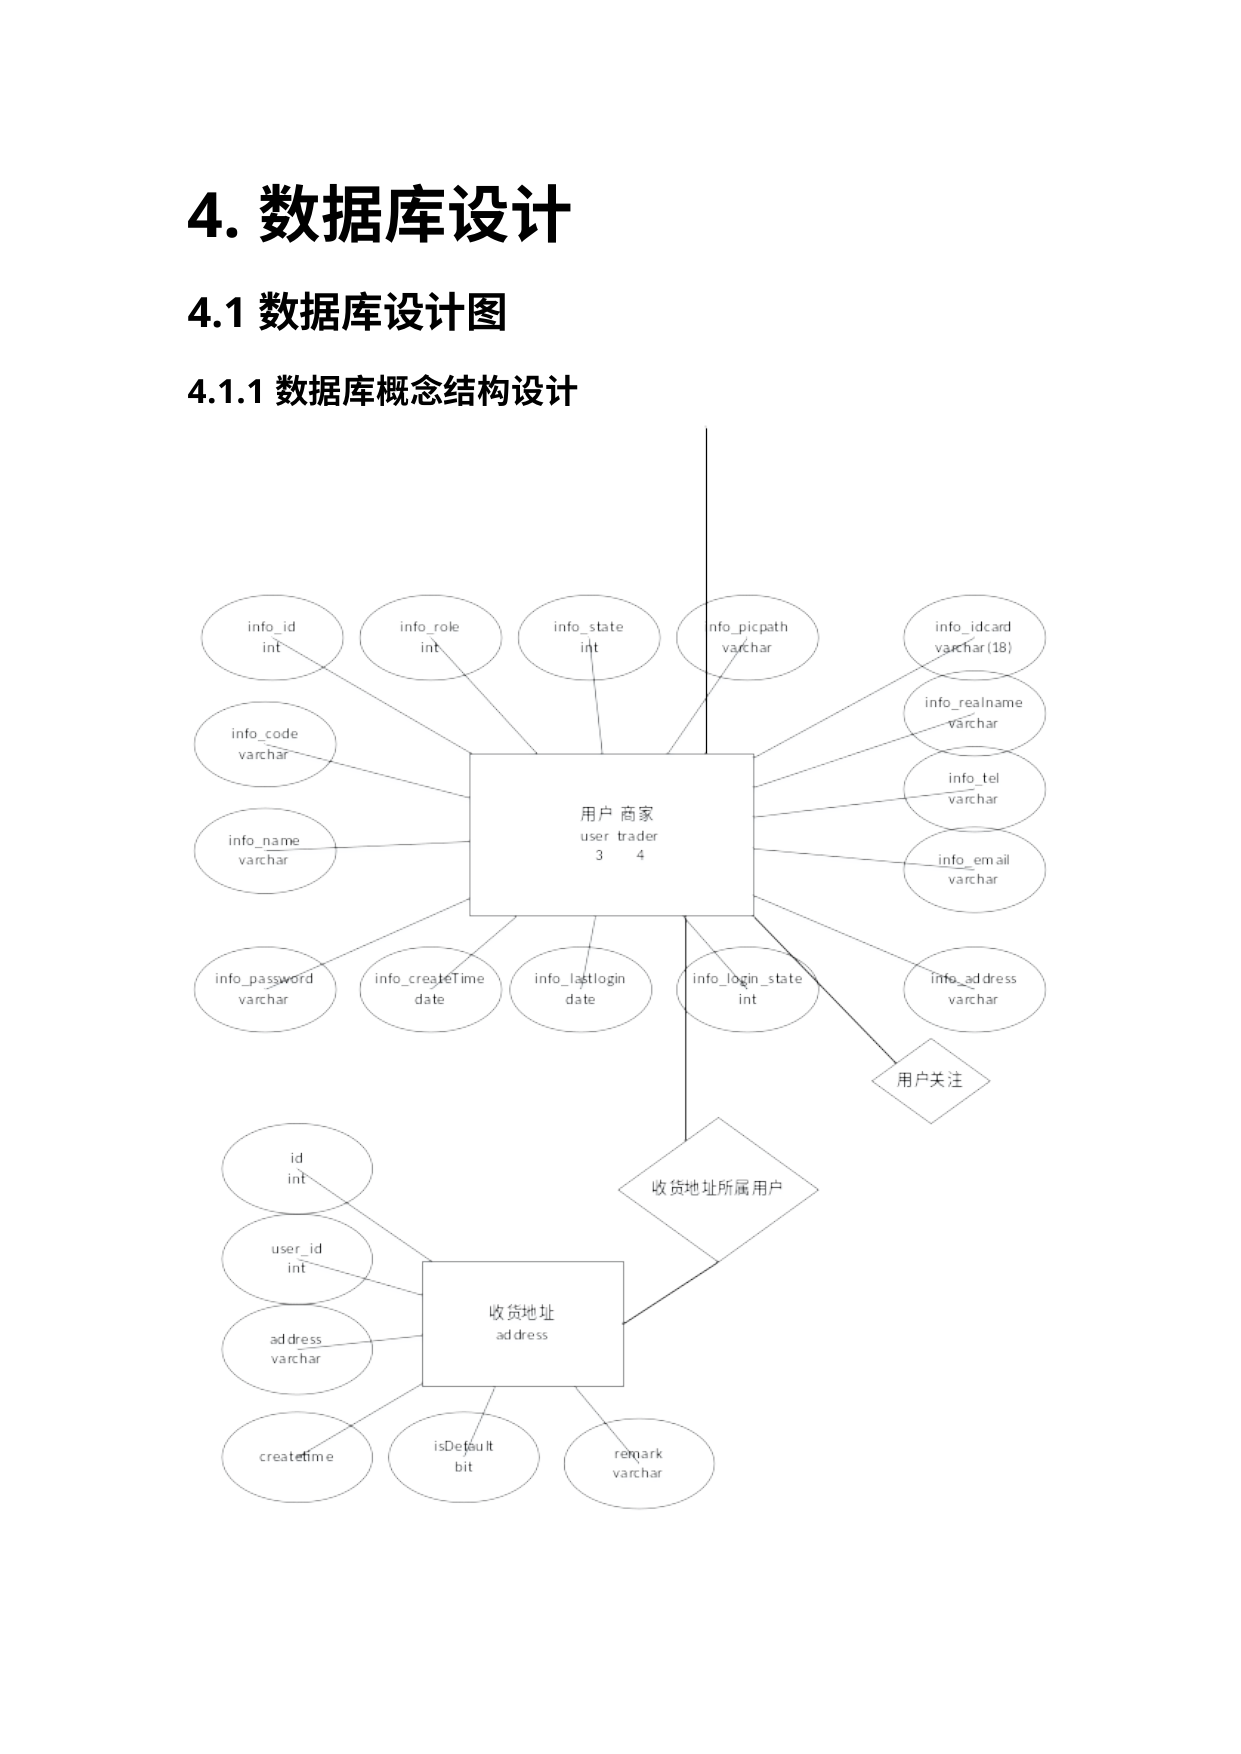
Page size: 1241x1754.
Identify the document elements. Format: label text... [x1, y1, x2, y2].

subtitle 4.1 数据库设计图 [187, 276, 1053, 341]
subtitle 4. 数据库设计 [187, 162, 1053, 259]
subtitle 4.1.1 数据库概念结构设计 [187, 357, 1053, 422]
